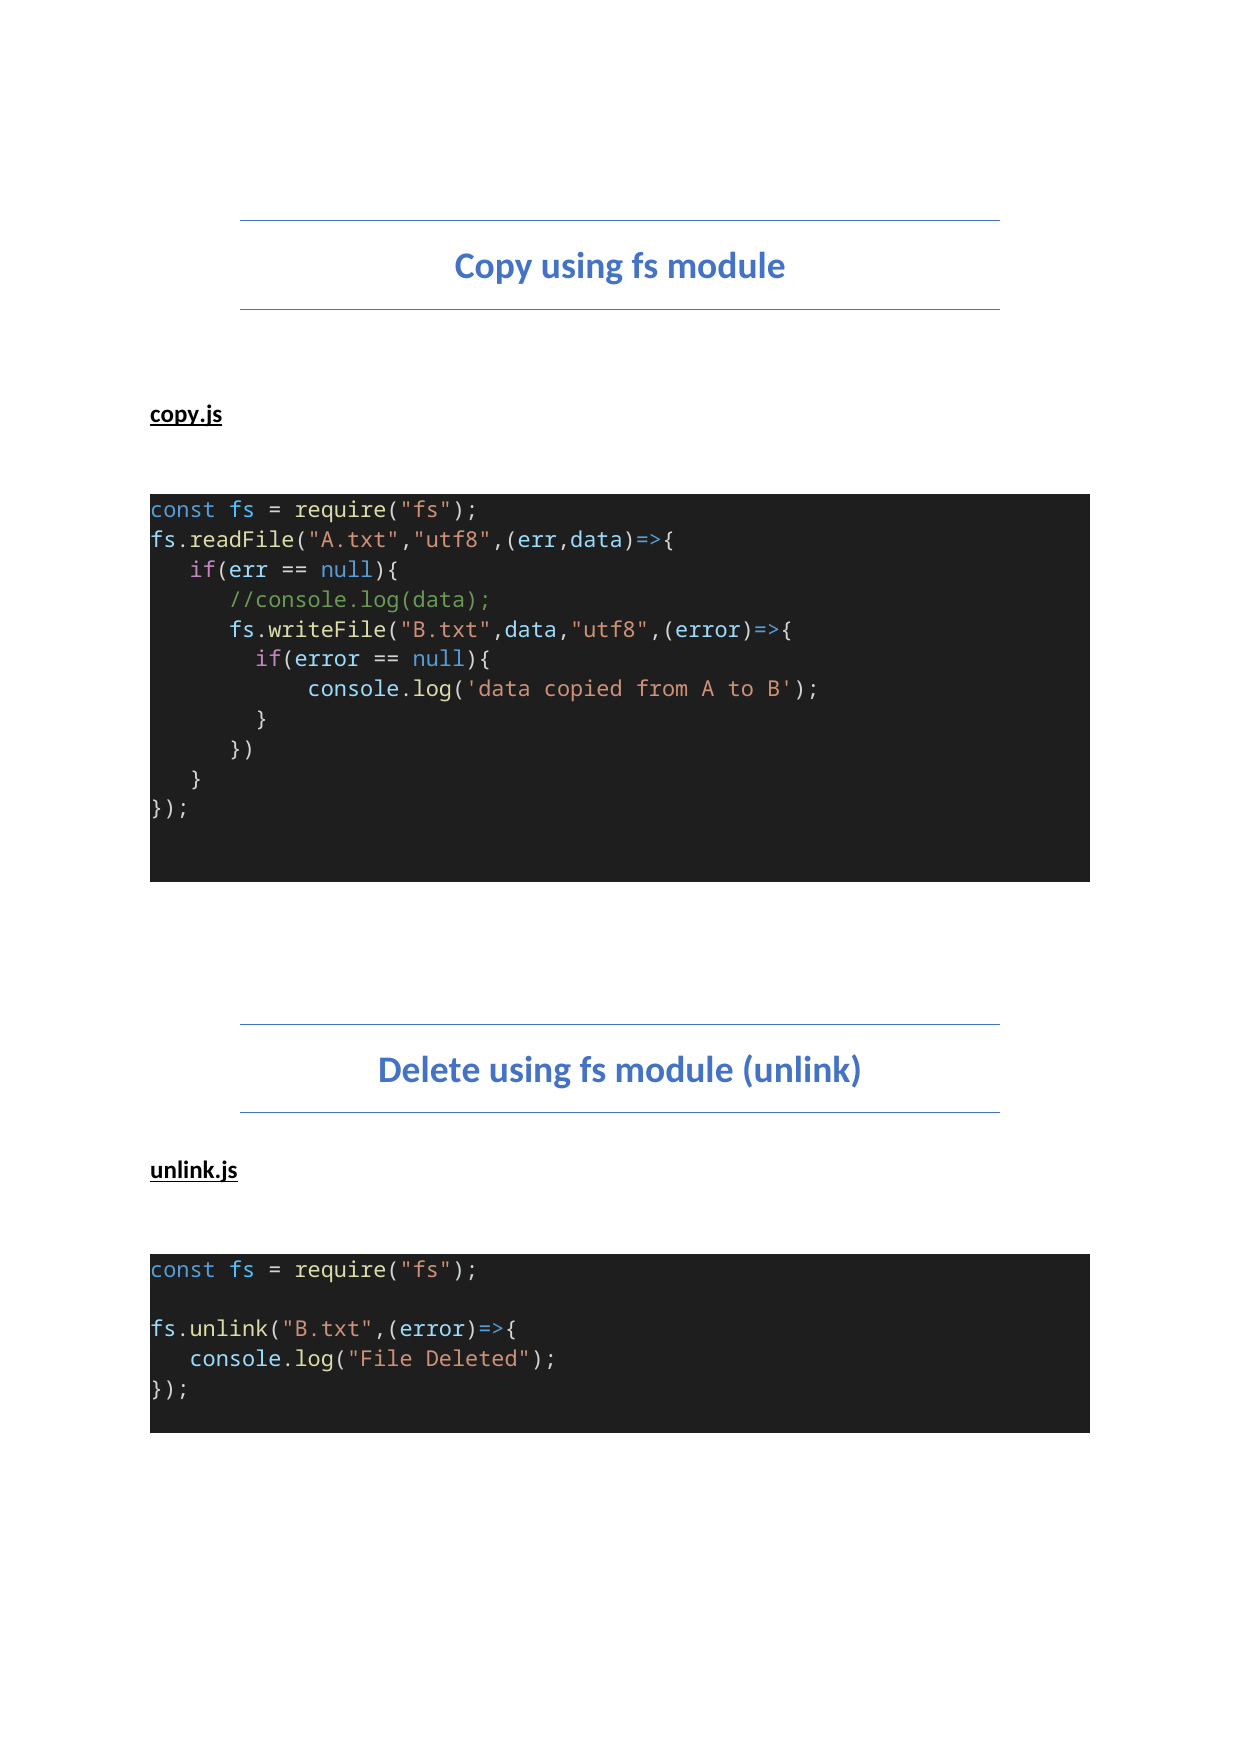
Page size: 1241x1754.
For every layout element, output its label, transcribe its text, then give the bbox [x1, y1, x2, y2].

text Delete using fs module (unlink) [240, 1025, 1000, 1112]
text if(error == null){ [150, 643, 1090, 673]
text fs.writeFile("B.txt",data,"utf8",(error)=>{ [150, 614, 1090, 643]
text console.log('data copied from A to B'); [150, 673, 1090, 703]
text const fs = require("fs"); [150, 1254, 1090, 1284]
text }); [150, 792, 1090, 822]
text Copy using fs module [240, 221, 1000, 309]
text fs.readFile("A.txt","utf8",(err,data)=>{ [150, 524, 1090, 554]
text fs.unlink("B.txt",(error)=>{ [150, 1313, 1090, 1343]
text unlink.js [150, 1155, 1090, 1185]
text } [150, 703, 1090, 733]
text console.log("File Deleted"); [150, 1343, 1090, 1373]
text copy.js [150, 398, 1090, 428]
text if(err == null){ [150, 554, 1090, 584]
text }); [150, 1373, 1090, 1403]
text //console.log(data); [150, 584, 1090, 614]
text } [150, 763, 1090, 792]
text const fs = require("fs"); [150, 494, 1090, 524]
text }) [150, 733, 1090, 763]
